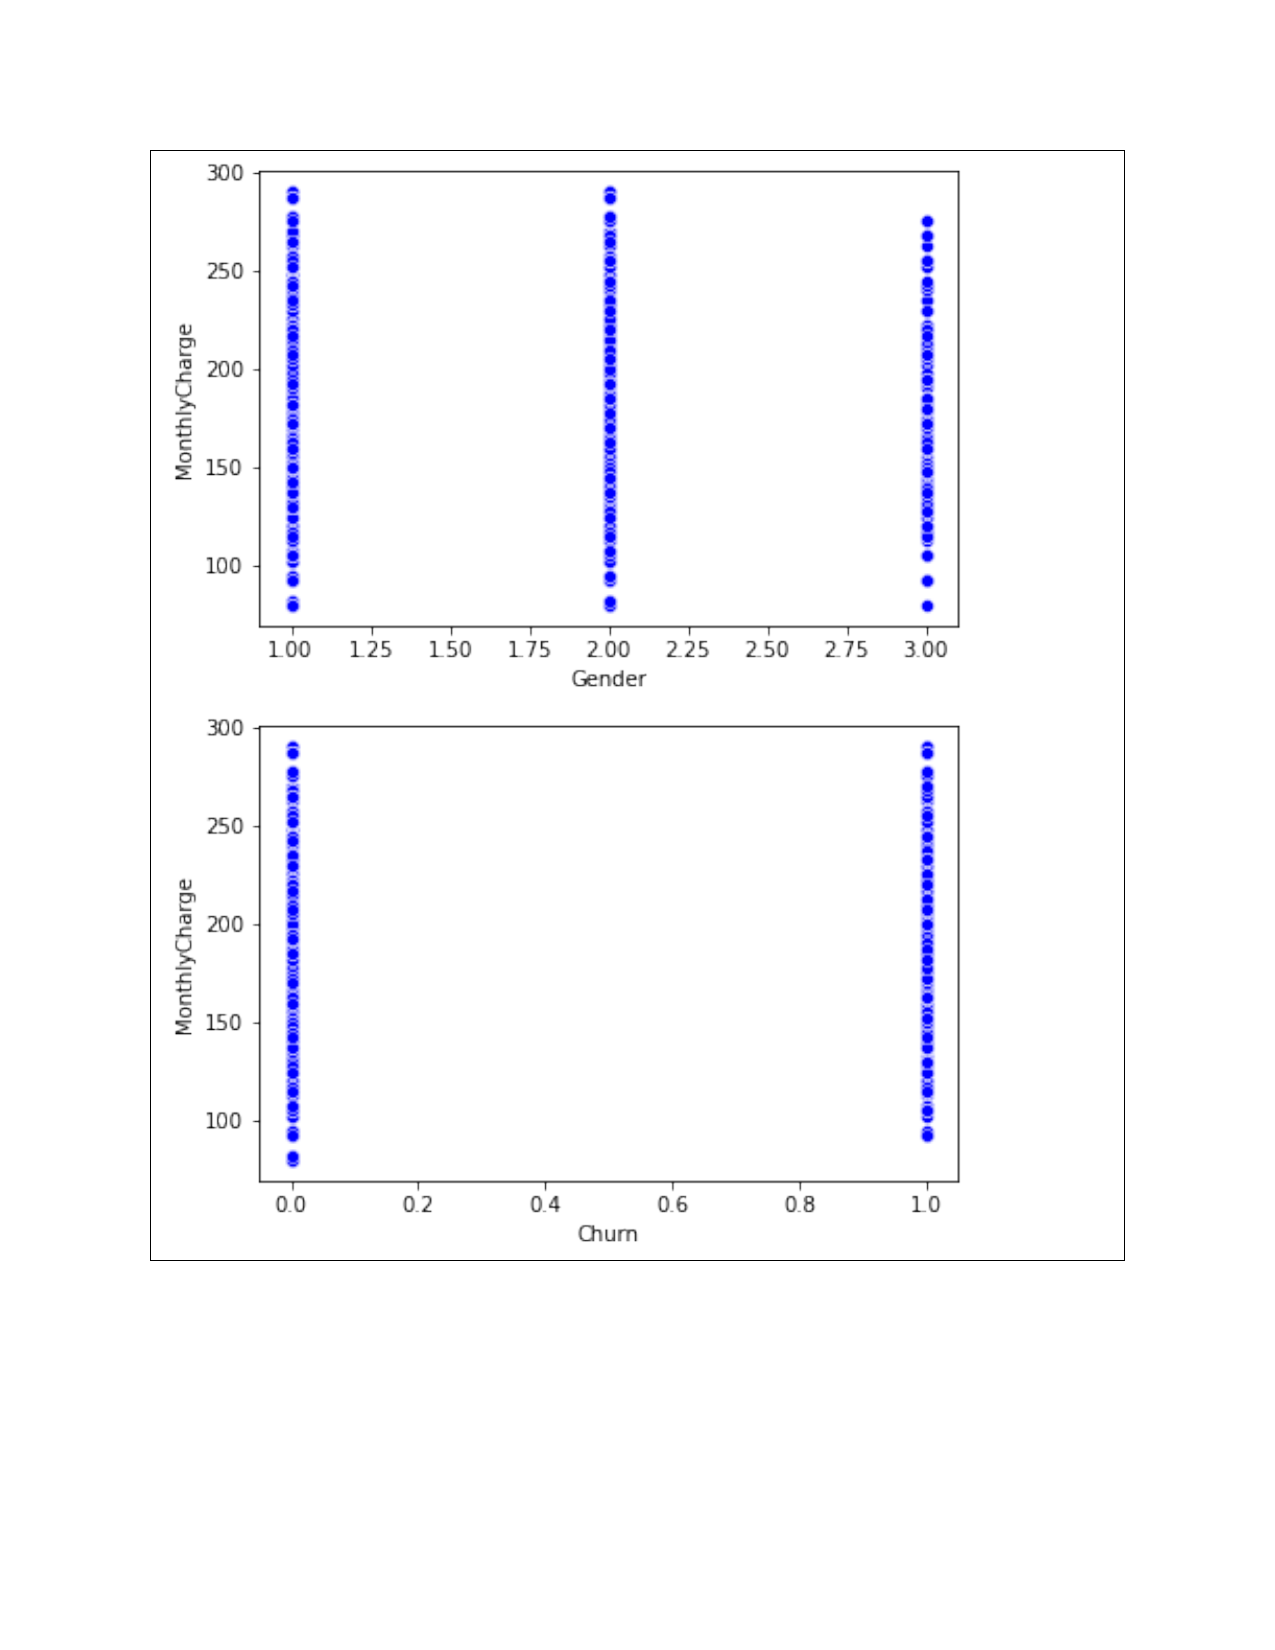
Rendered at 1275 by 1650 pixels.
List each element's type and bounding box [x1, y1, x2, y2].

table_header [1113, 151, 1124, 1260]
table_header [151, 151, 161, 1260]
picture [161, 151, 973, 1261]
